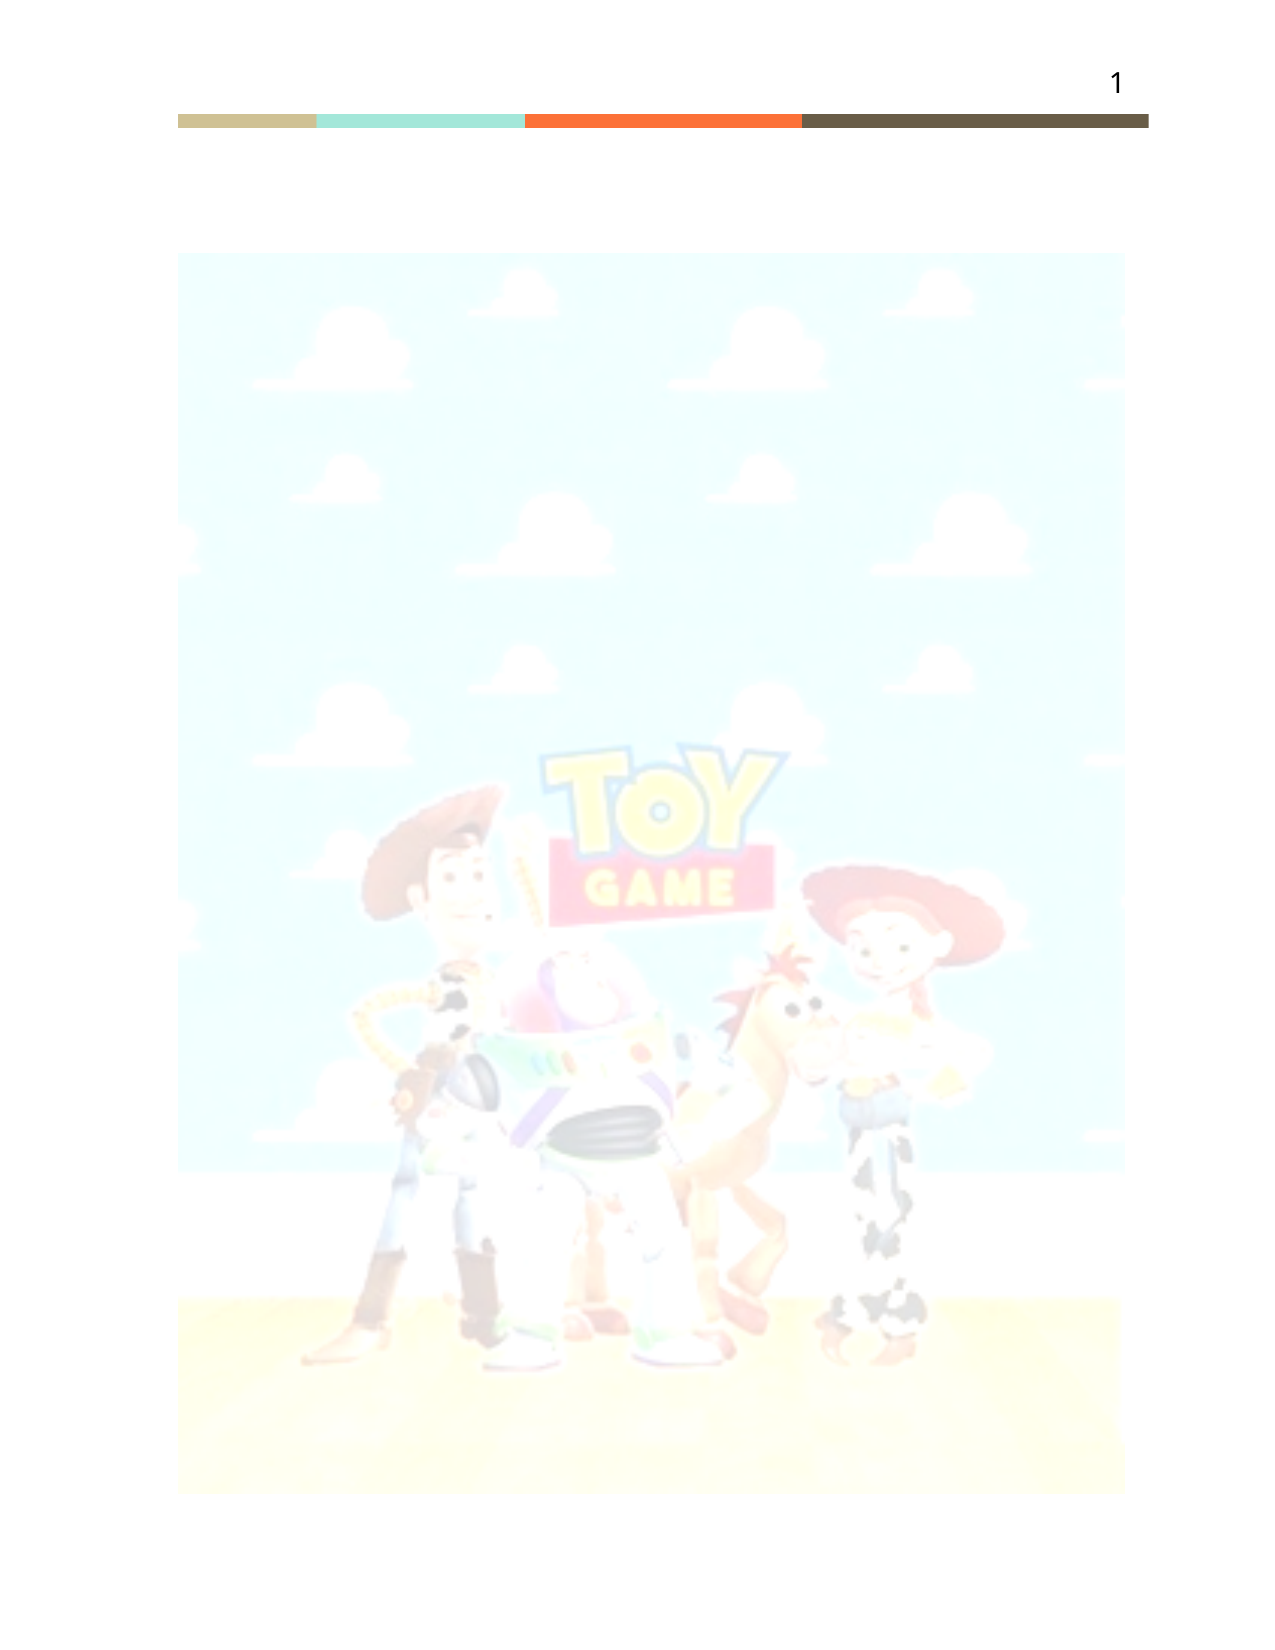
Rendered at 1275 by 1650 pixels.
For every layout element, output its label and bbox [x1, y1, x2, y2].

picture [178, 114, 1149, 128]
